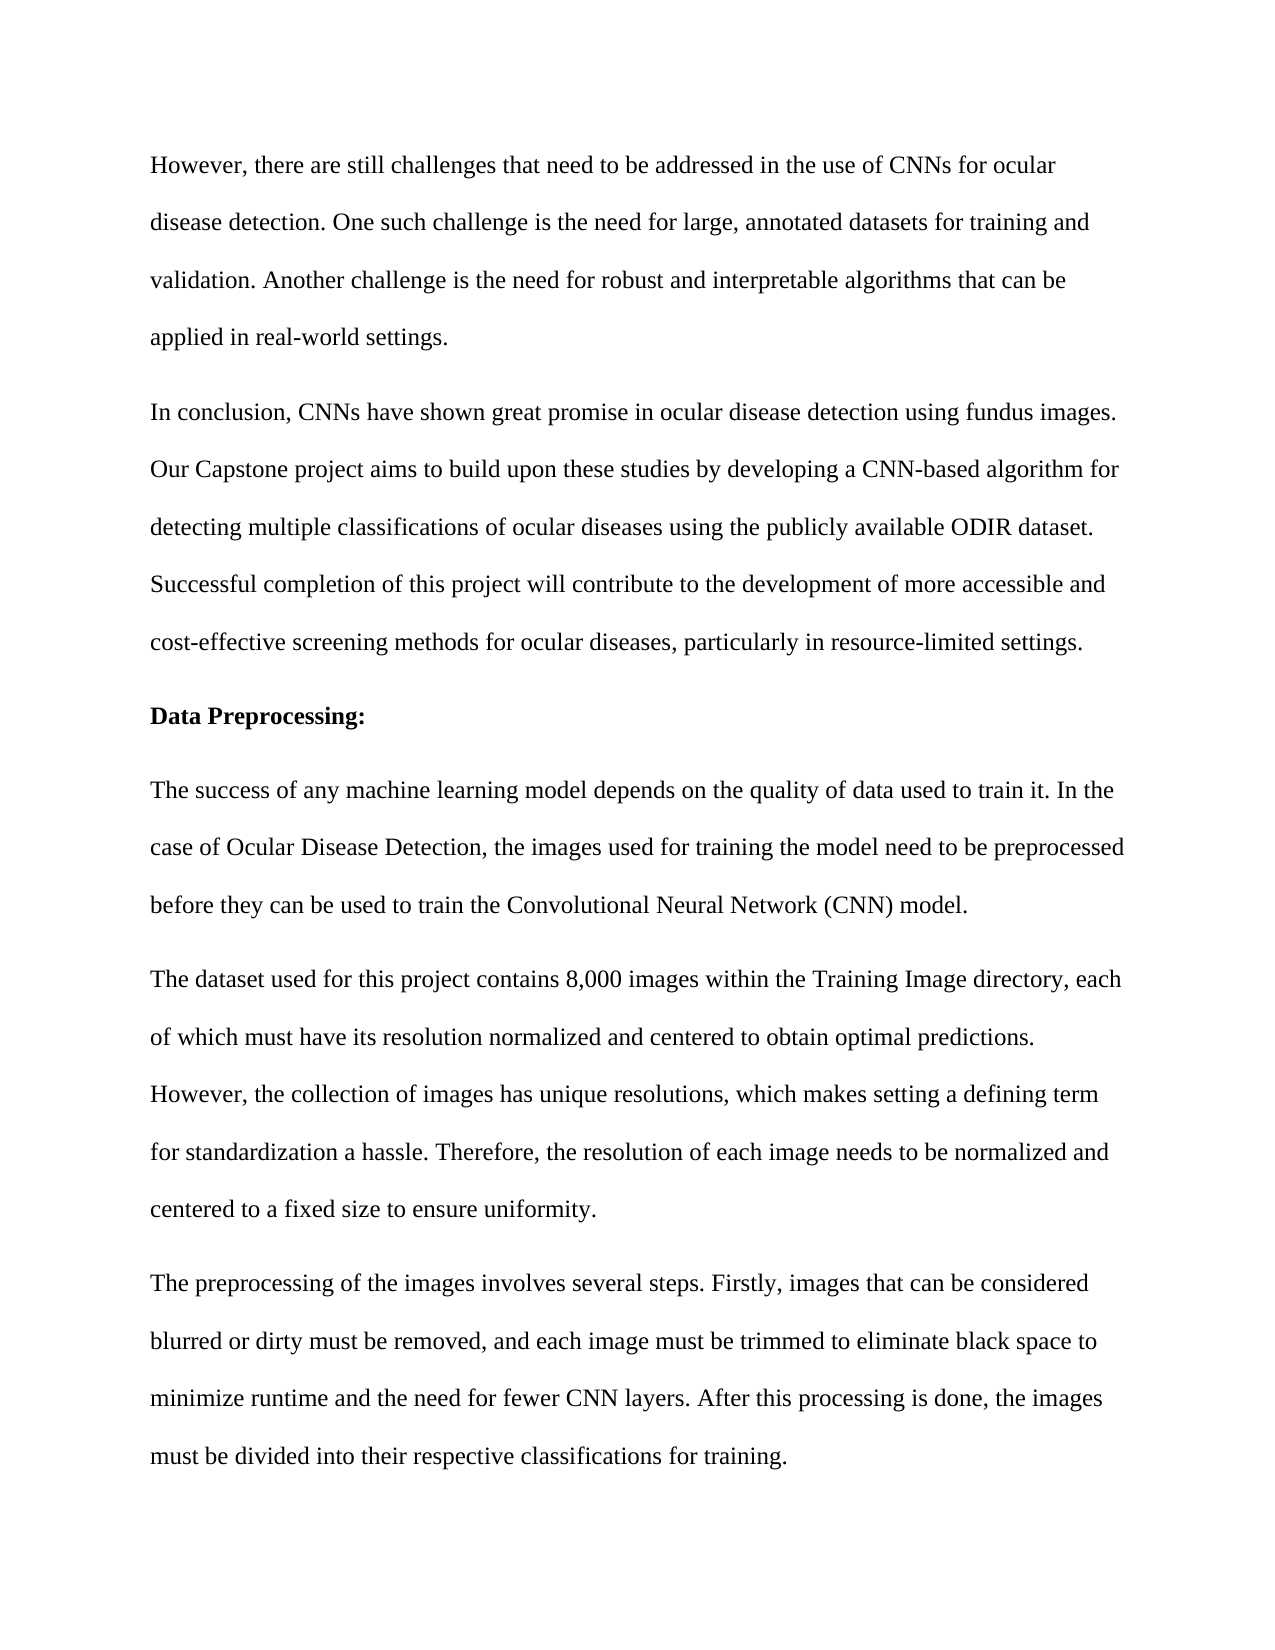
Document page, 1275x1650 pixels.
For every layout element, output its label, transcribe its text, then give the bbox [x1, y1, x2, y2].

text However, there are still challenges that need to be addressed in the use of CNNs for ocular disease detection. One such challenge is the need for large, annotated datasets for training and validation. Another challenge is the need for robust and interpretable algorithms that can be applied in real-world settings. [150, 150, 1125, 351]
text The dataset used for this project contains 8,000 images within the Training Image directory, each of which must have its resolution normalized and centered to obtain optimal predictions. However, the collection of images has unique resolutions, which makes setting a defining term for standardization a hassle. Therefore, the resolution of each image needs to be normalized and centered to a fixed size to ensure uniformity. [150, 964, 1125, 1223]
text Data Preprocessing: [150, 701, 1125, 729]
text In conclusion, CNNs have shown great promise in ocular disease detection using fundus images. Our Capstone project aims to build upon these studies by developing a CNN-based algorithm for detecting multiple classifications of ocular diseases using the publicly available ODIR dataset. Successful completion of this project will contribute to the development of more accessible and cost-effective screening methods for ocular diseases, particularly in resource-limited settings. [150, 397, 1125, 655]
text The preprocessing of the images involves several steps. Firstly, images that can be considered blurred or dirty must be removed, and each image must be trimmed to eliminate black space to minimize runtime and the need for fewer CNN layers. After this processing is done, the images must be divided into their respective classifications for training. [150, 1268, 1125, 1469]
text The success of any machine learning model depends on the quality of data used to train it. In the case of Ocular Disease Detection, the images used for training the model need to be preprocessed before they can be used to train the Convolutional Neural Network (CNN) model. [150, 775, 1125, 919]
